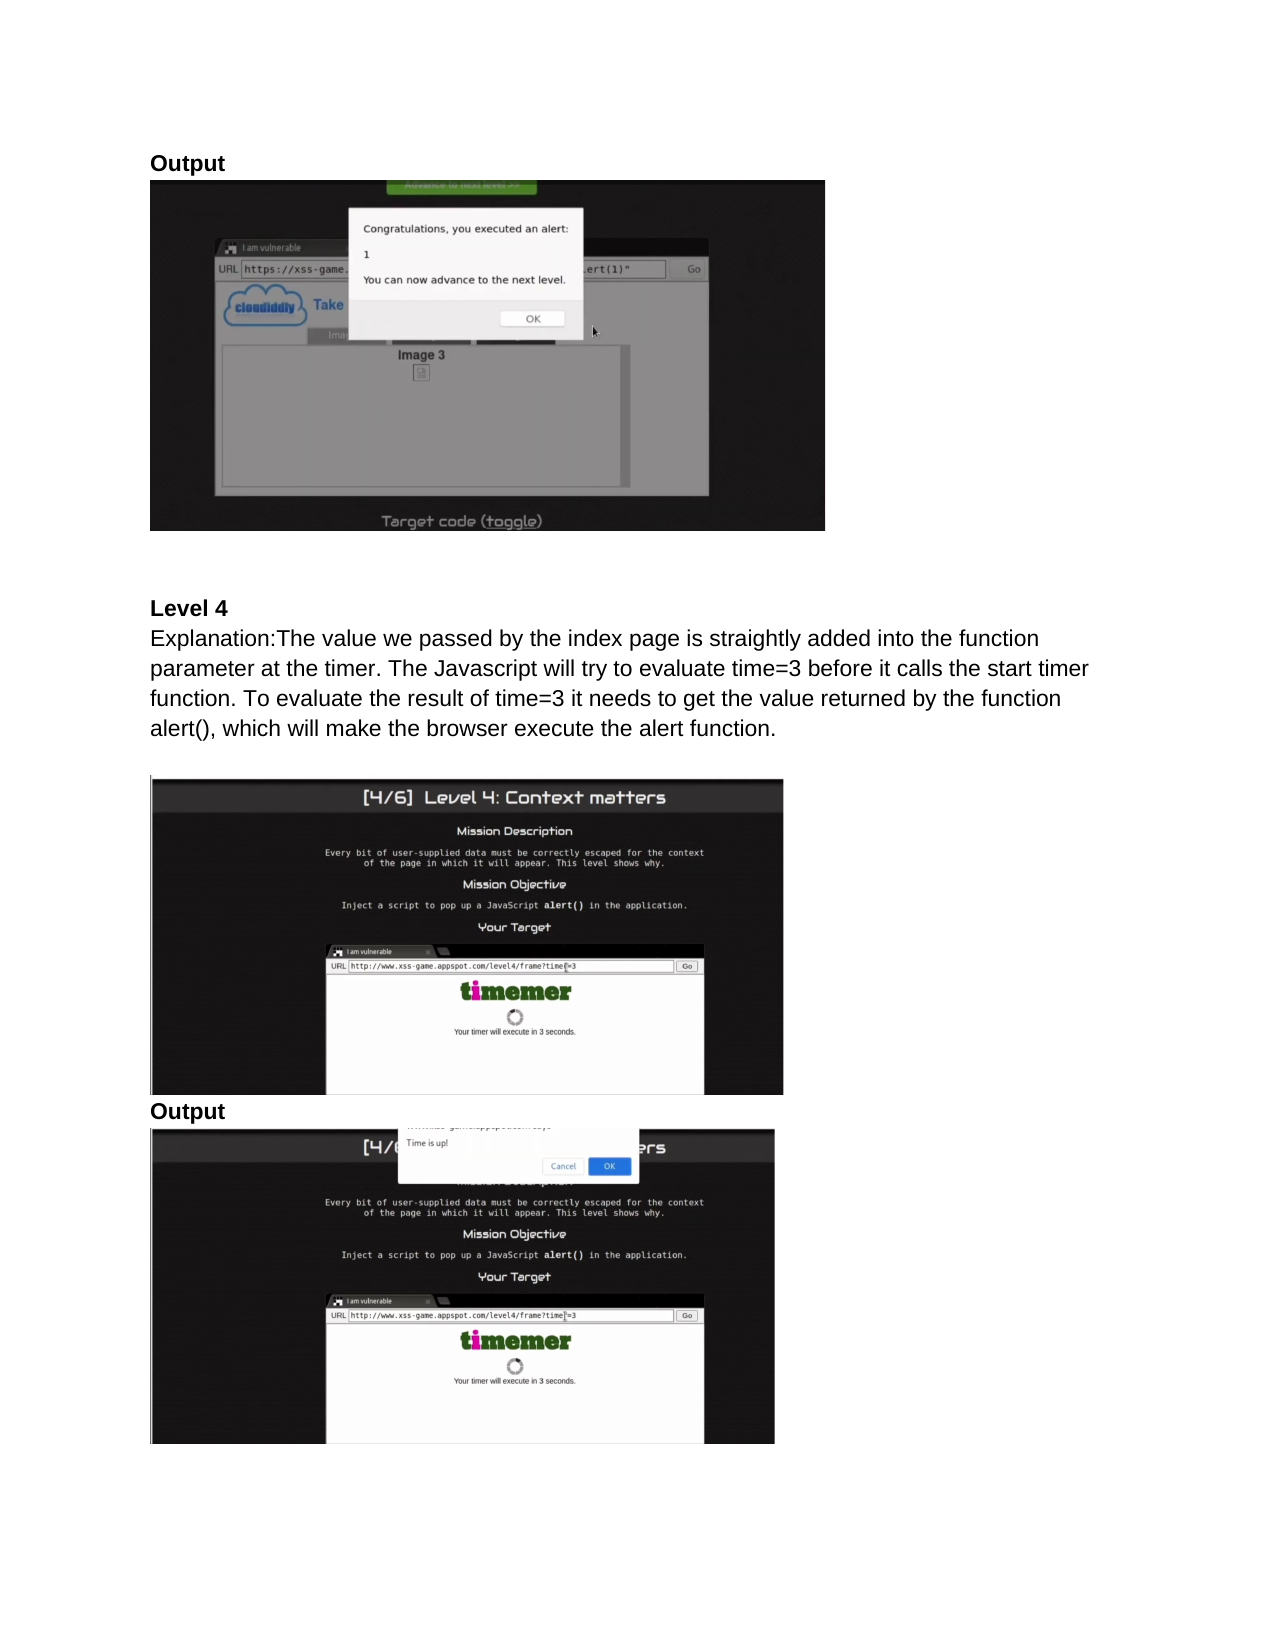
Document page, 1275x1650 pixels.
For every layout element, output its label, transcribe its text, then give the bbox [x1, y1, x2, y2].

picture [150, 180, 826, 531]
text Level 4 [150, 594, 1125, 621]
text Output [150, 1098, 1125, 1124]
text Output [150, 150, 1125, 176]
picture [150, 775, 784, 1095]
picture [150, 1128, 775, 1444]
text Explanation:The value we passed by the index page is straightly added into the function parameter at the timer. The Javascript will try to evaluate time=3 before it calls the start timer function. To evaluate the result of time=3 it needs to get the value returned by the function alert(), which will make the browser execute the alert function. [150, 625, 1125, 742]
